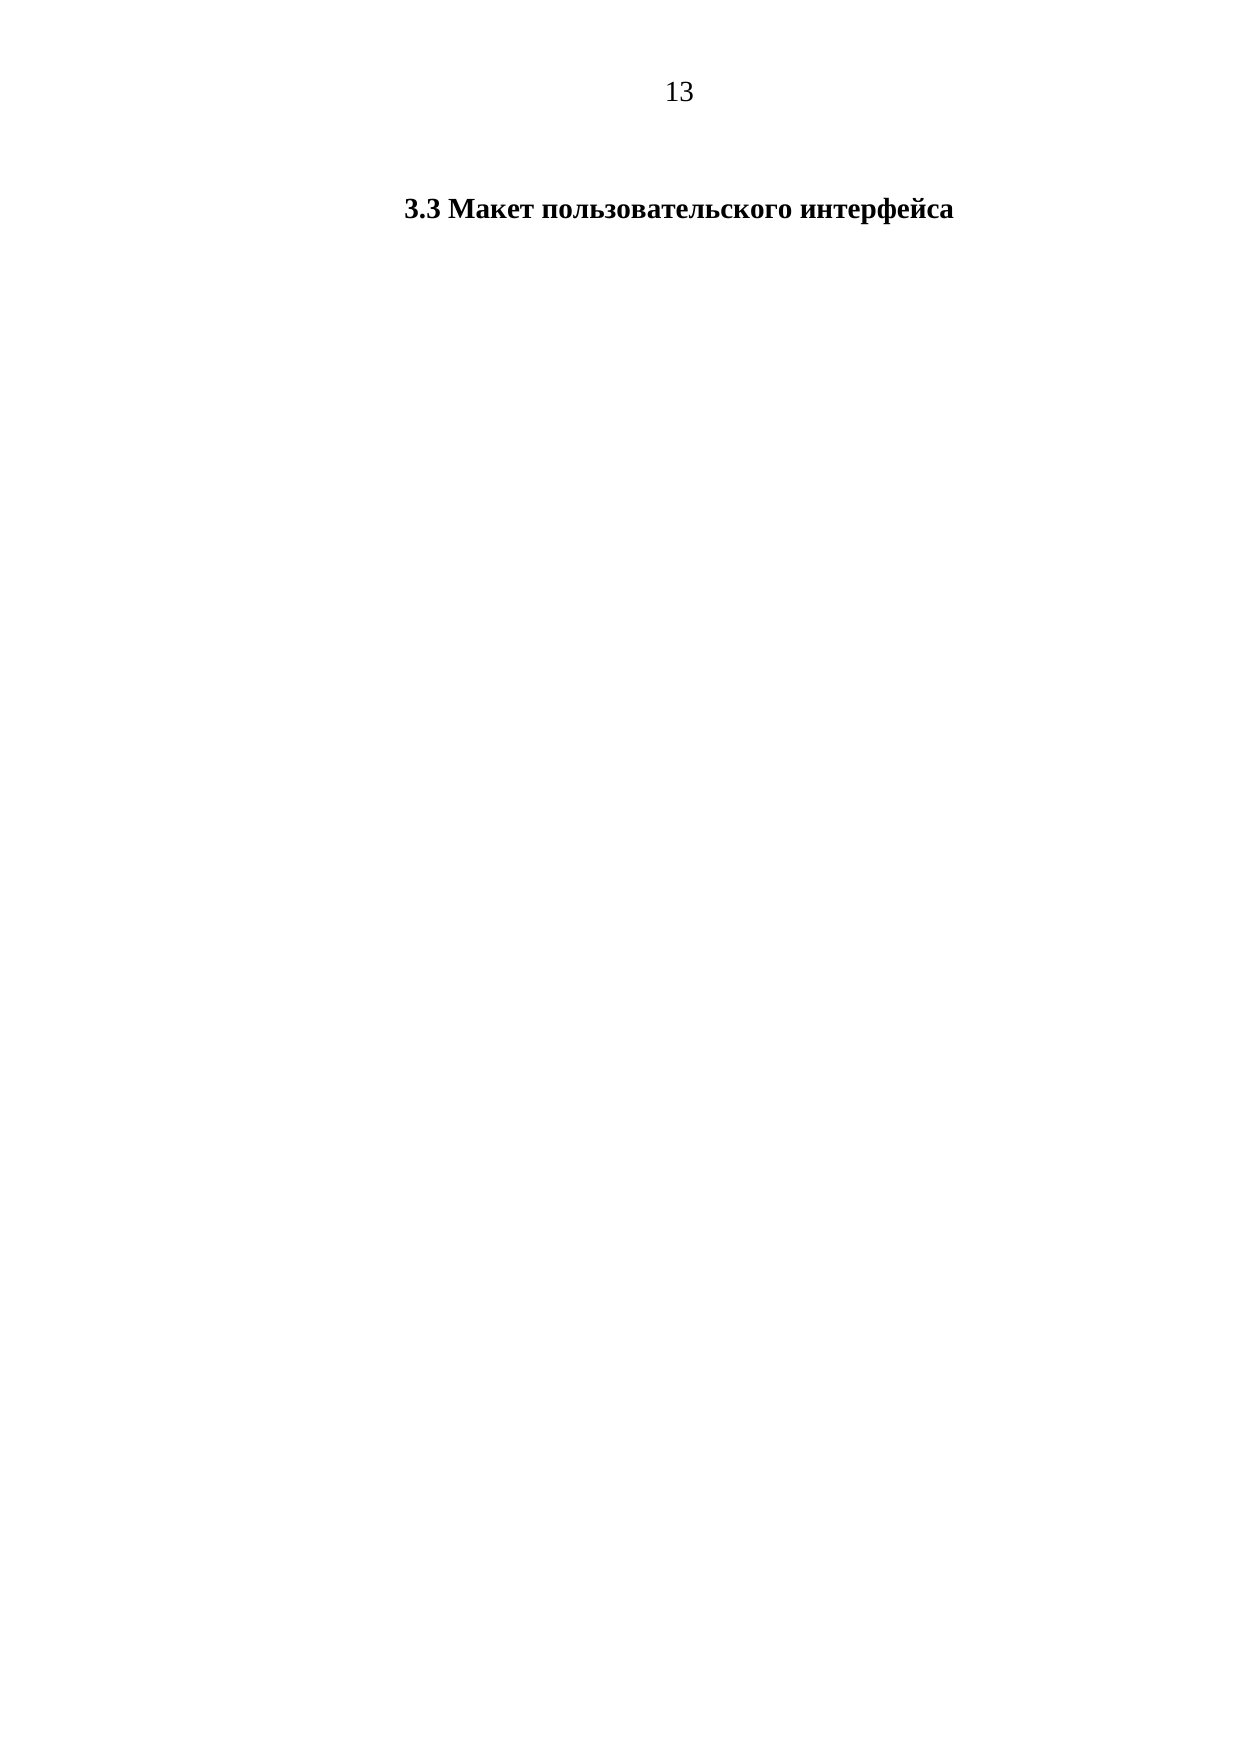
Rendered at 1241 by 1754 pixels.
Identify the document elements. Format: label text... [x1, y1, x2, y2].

subtitle 3.3 Макет пользовательского интерфейса [177, 191, 1181, 225]
